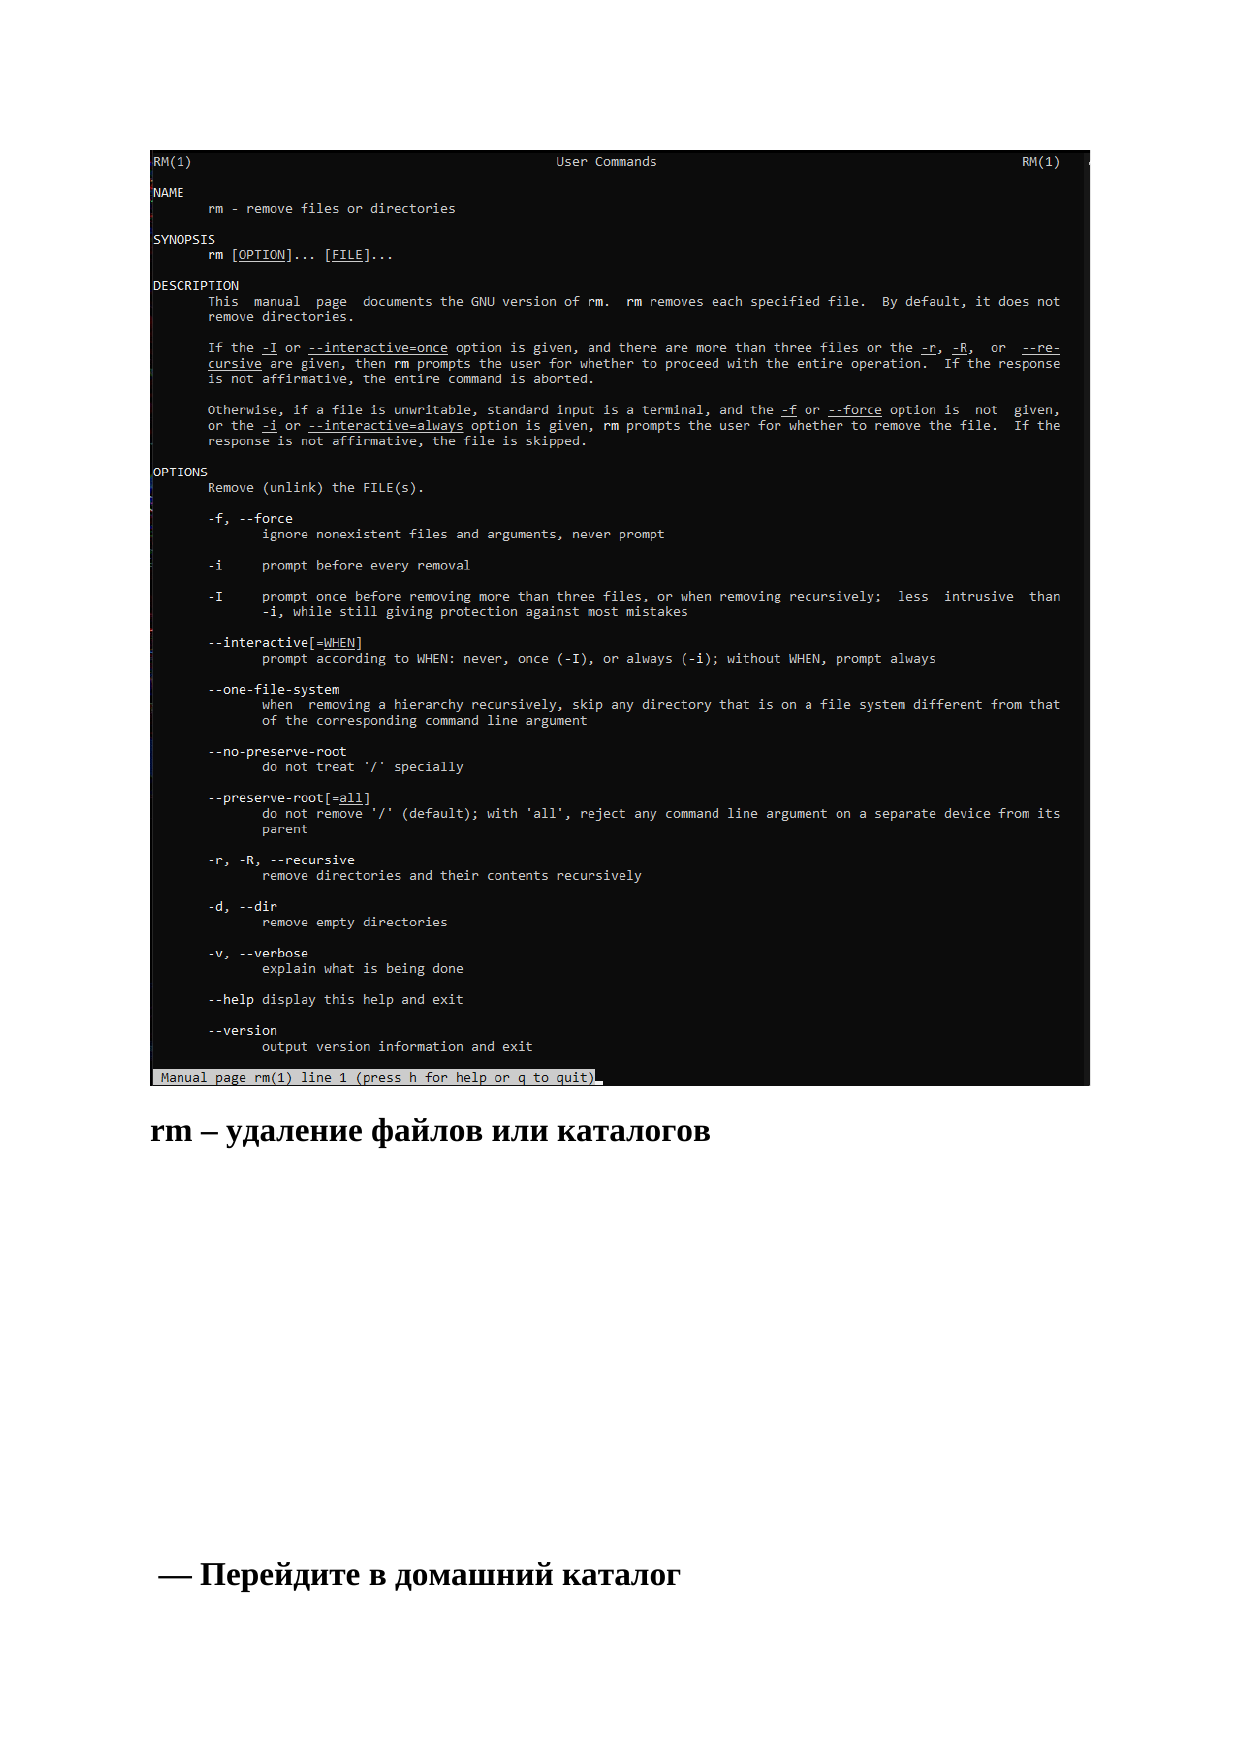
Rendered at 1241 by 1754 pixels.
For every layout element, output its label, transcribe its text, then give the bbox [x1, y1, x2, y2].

text rm – удаление файлов или каталогов [150, 1110, 1090, 1149]
text — Перейдите в домашний каталог [150, 1554, 1090, 1592]
picture [150, 150, 1091, 1086]
